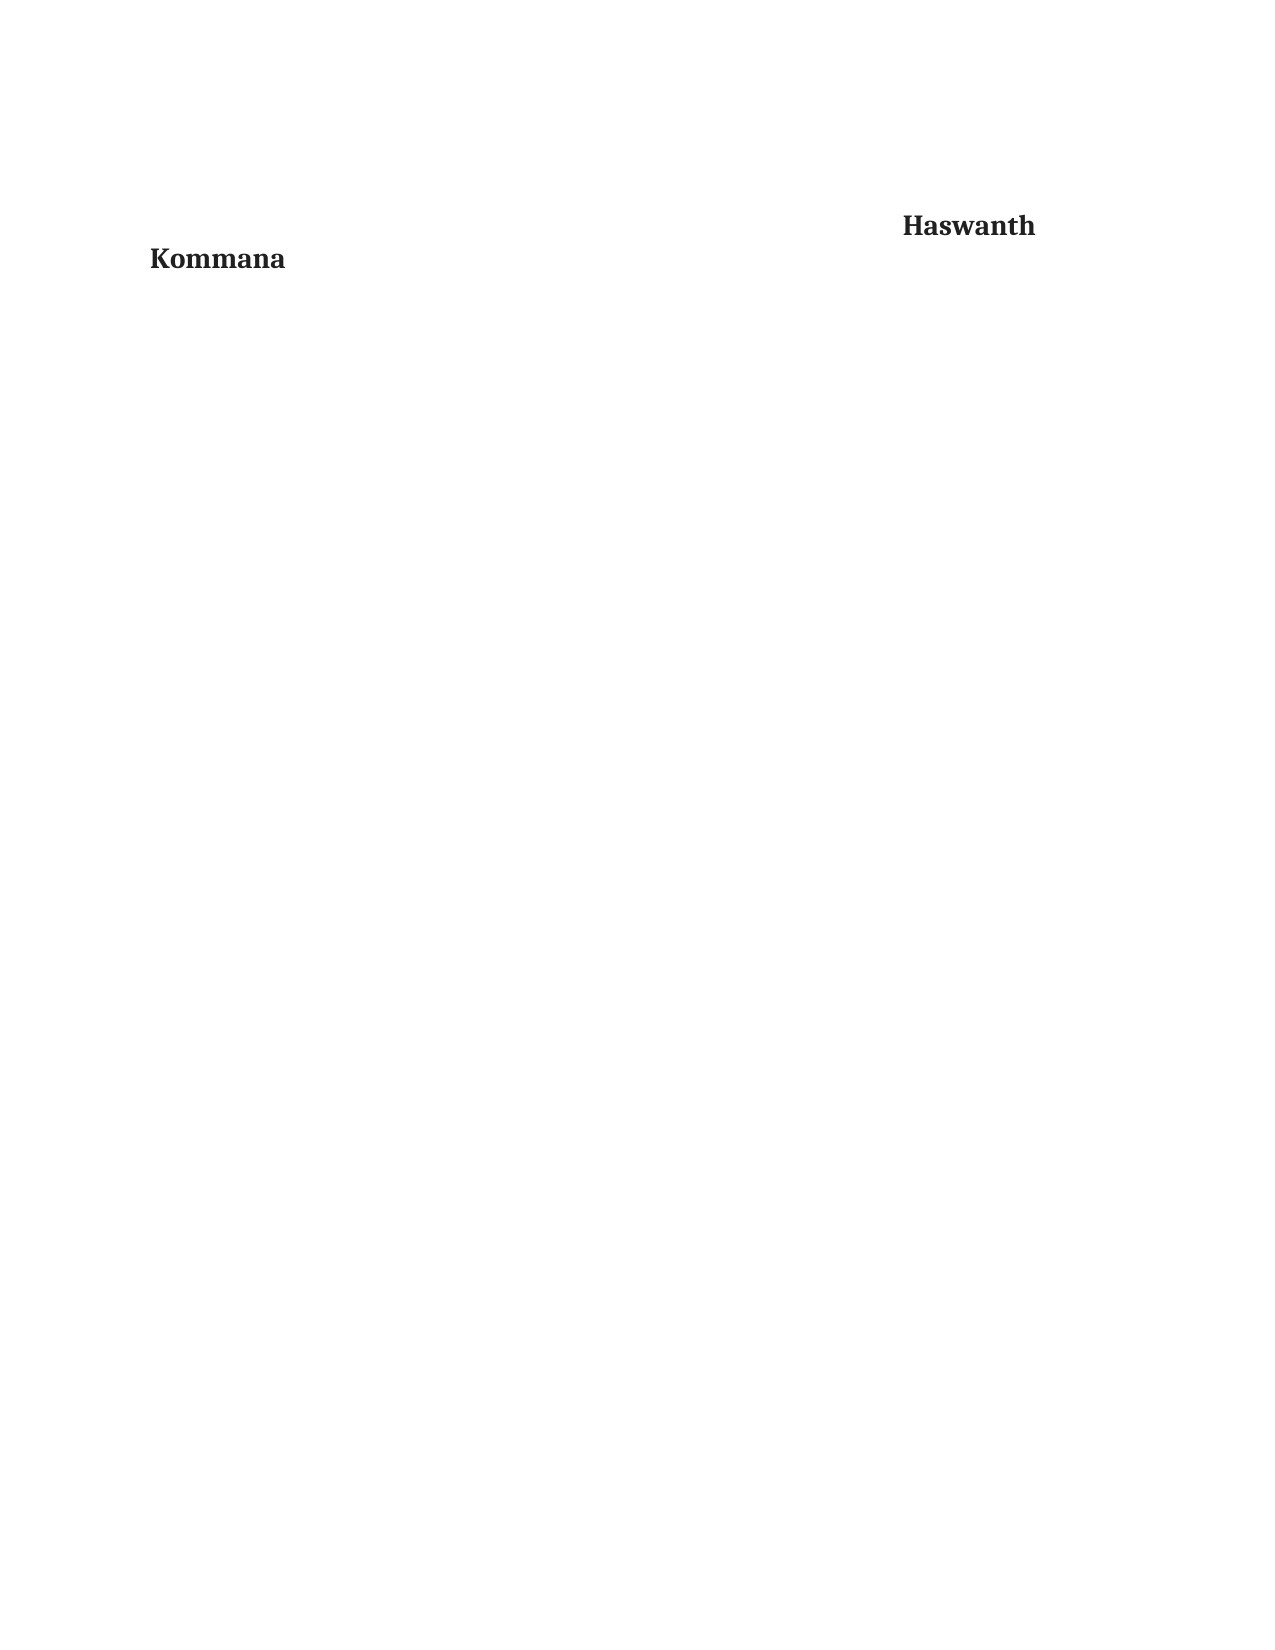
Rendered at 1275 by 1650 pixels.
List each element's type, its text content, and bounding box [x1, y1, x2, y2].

text Haswanth Kommana [150, 209, 1036, 276]
